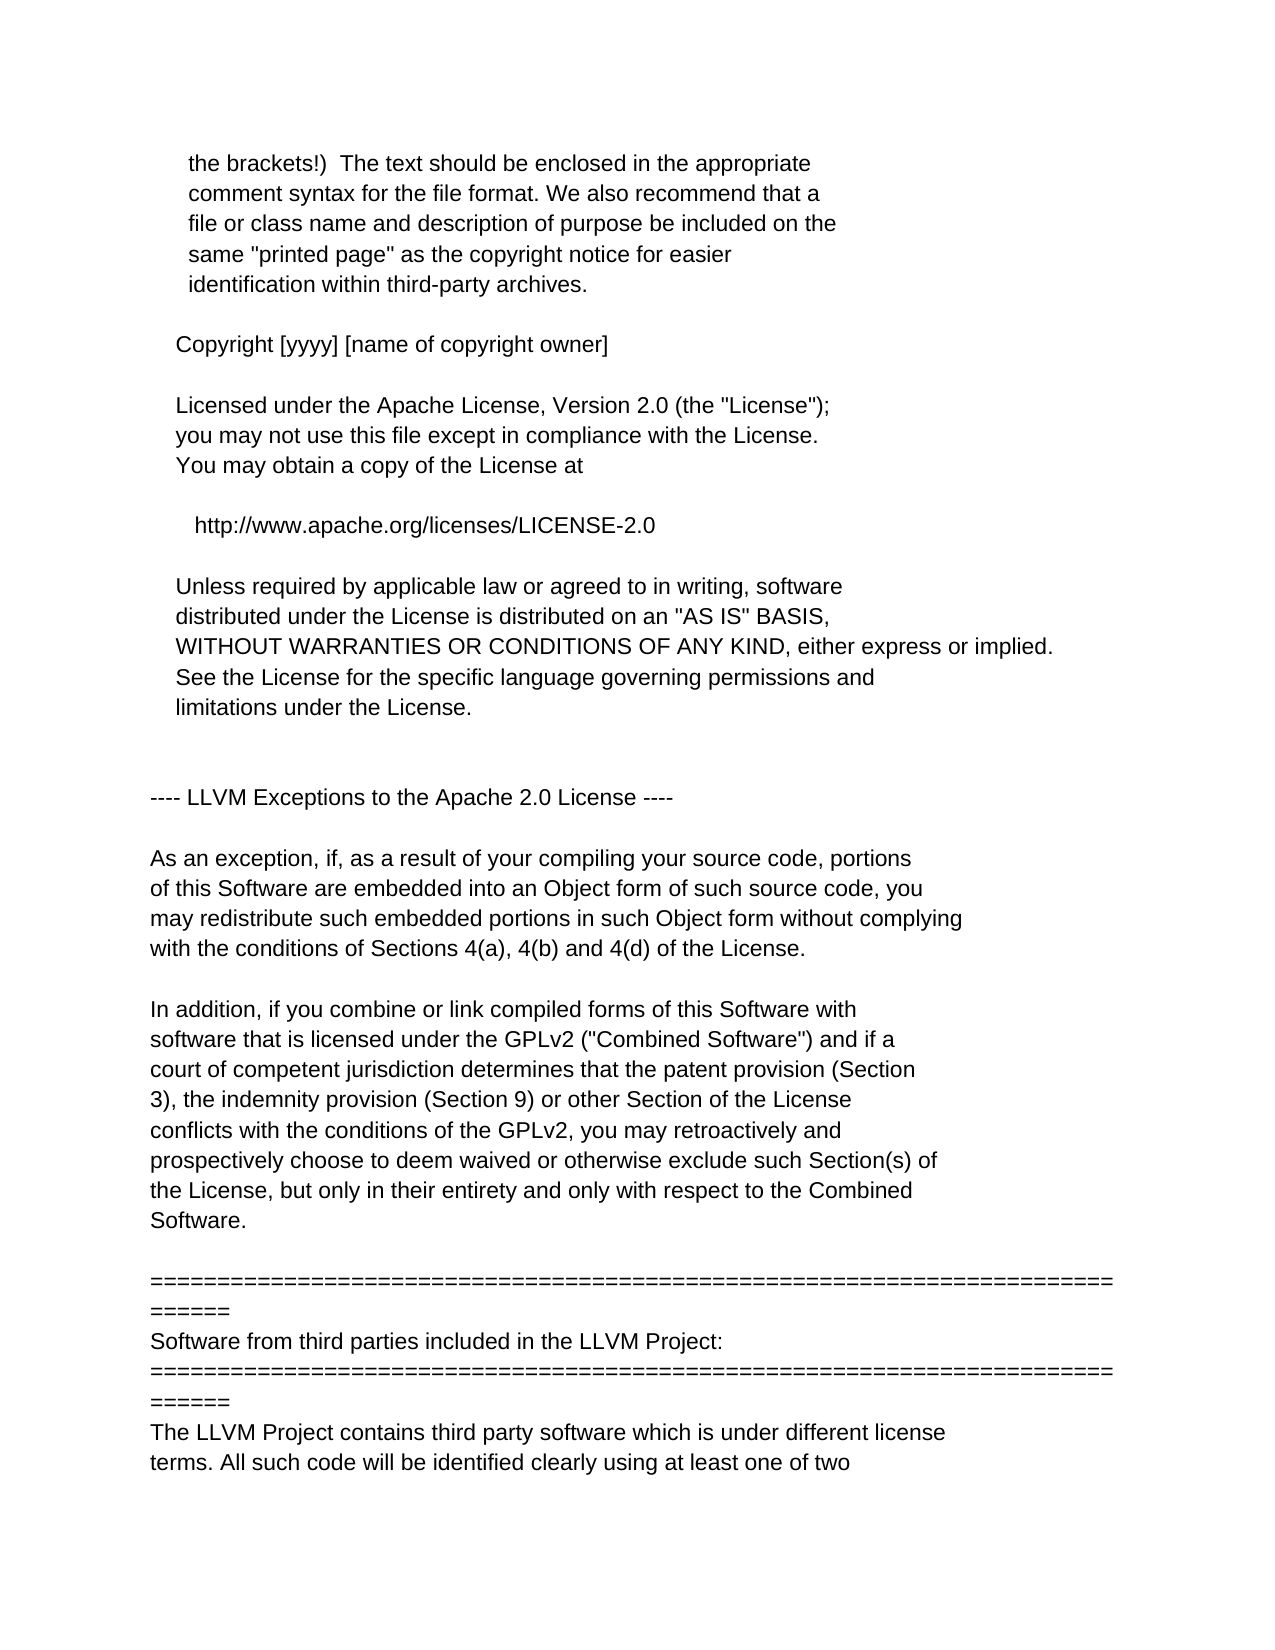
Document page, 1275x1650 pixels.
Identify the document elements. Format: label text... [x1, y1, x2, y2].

text comment syntax for the file format. We also recommend that a [150, 180, 1125, 207]
text ---- LLVM Exceptions to the Apache 2.0 License ---- [150, 784, 1125, 811]
text ============================================================================== [150, 1358, 1125, 1415]
text http://www.apache.org/licenses/LICENSE-2.0 [150, 512, 1125, 539]
text You may obtain a copy of the License at [150, 452, 1125, 478]
text identification within third-party archives. [150, 271, 1125, 297]
text prospectively choose to deem waived or otherwise exclude such Section(s) of [150, 1147, 1125, 1173]
text Copyright [yyyy] [name of copyright owner] [150, 331, 1125, 358]
text Software from third parties included in the LLVM Project: [150, 1328, 1125, 1354]
text same "printed page" as the copyright notice for easier [150, 241, 1125, 267]
text you may not use this file except in compliance with the License. [150, 422, 1125, 448]
text 3), the indemnity provision (Section 9) or other Section of the License [150, 1086, 1125, 1113]
text the brackets!) The text should be enclosed in the appropriate [150, 150, 1125, 176]
text software that is licensed under the GPLv2 ("Combined Software") and if a [150, 1026, 1125, 1052]
text See the License for the specific language governing permissions and [150, 663, 1125, 690]
text ============================================================================== [150, 1268, 1125, 1324]
text of this Software are embedded into an Object form of such source code, you [150, 875, 1125, 901]
text In addition, if you combine or link compiled forms of this Software with [150, 996, 1125, 1022]
text WITHOUT WARRANTIES OR CONDITIONS OF ANY KIND, either express or implied. [150, 633, 1125, 660]
text distributed under the License is distributed on an "AS IS" BASIS, [150, 603, 1125, 629]
text may redistribute such embedded portions in such Object form without complying [150, 905, 1125, 932]
text with the conditions of Sections 4(a), 4(b) and 4(d) of the License. [150, 935, 1125, 962]
text the License, but only in their entirety and only with respect to the Combined [150, 1177, 1125, 1203]
text conflicts with the conditions of the GPLv2, you may retroactively and [150, 1117, 1125, 1143]
text As an exception, if, as a result of your compiling your source code, portions [150, 845, 1125, 871]
text Unless required by applicable law or agreed to in writing, software [150, 573, 1125, 599]
text limitations under the License. [150, 694, 1125, 720]
text Licensed under the Apache License, Version 2.0 (the "License"); [150, 392, 1125, 418]
text Software. [150, 1207, 1125, 1234]
text file or class name and description of purpose be included on the [150, 210, 1125, 237]
text terms. All such code will be identified clearly using at least one of two [150, 1449, 1125, 1475]
text court of competent jurisdiction determines that the patent provision (Section [150, 1056, 1125, 1083]
text The LLVM Project contains third party software which is under different license [150, 1419, 1125, 1445]
